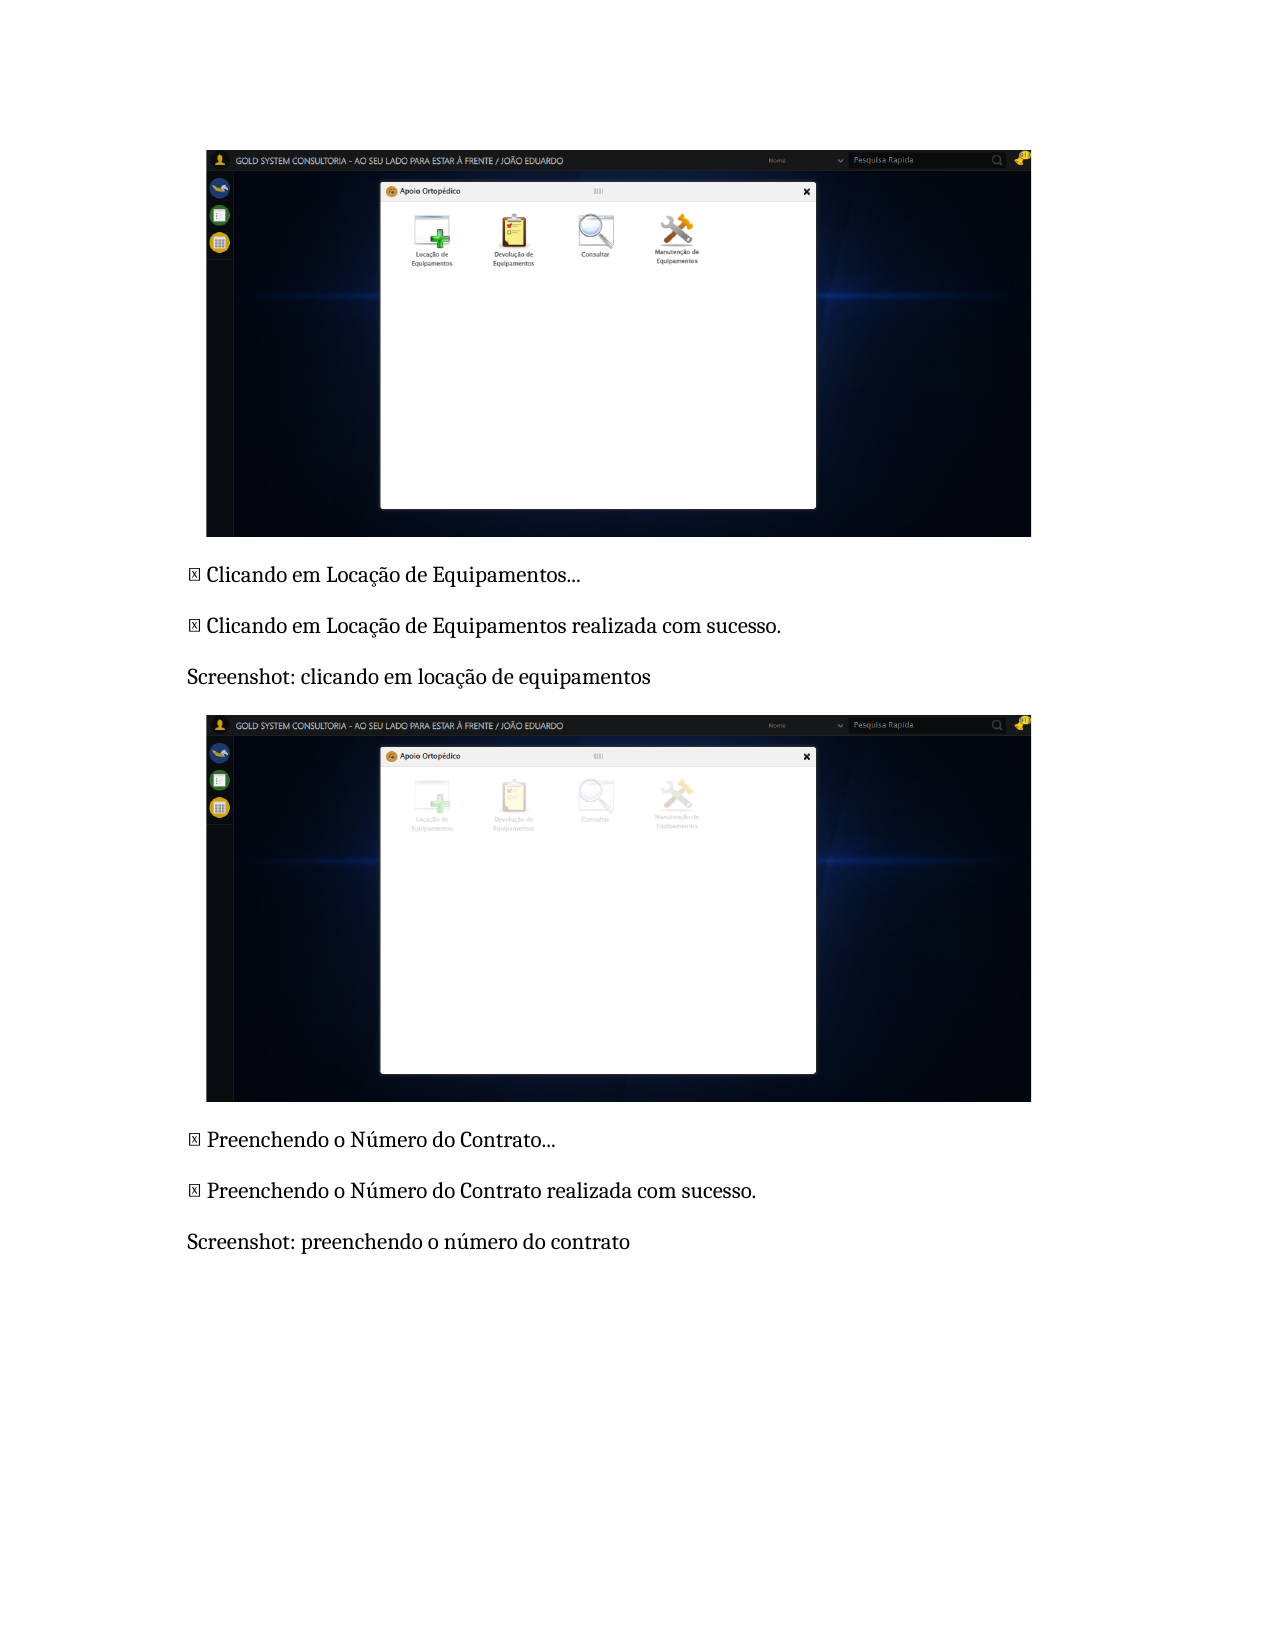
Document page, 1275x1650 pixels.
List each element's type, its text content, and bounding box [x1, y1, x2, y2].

text ✅ Preenchendo o Número do Contrato realizada com sucesso. [187, 1178, 1087, 1204]
text 🔄 Preenchendo o Número do Contrato... [187, 1127, 1087, 1153]
text ✅ Clicando em Locação de Equipamentos realizada com sucesso. [187, 613, 1087, 639]
picture [206, 150, 1032, 537]
text Screenshot: preenchendo o número do contrato [187, 1229, 1087, 1255]
text Screenshot: clicando em locação de equipamentos [187, 664, 1087, 690]
text 🔄 Clicando em Locação de Equipamentos... [187, 562, 1087, 588]
picture [206, 715, 1032, 1102]
